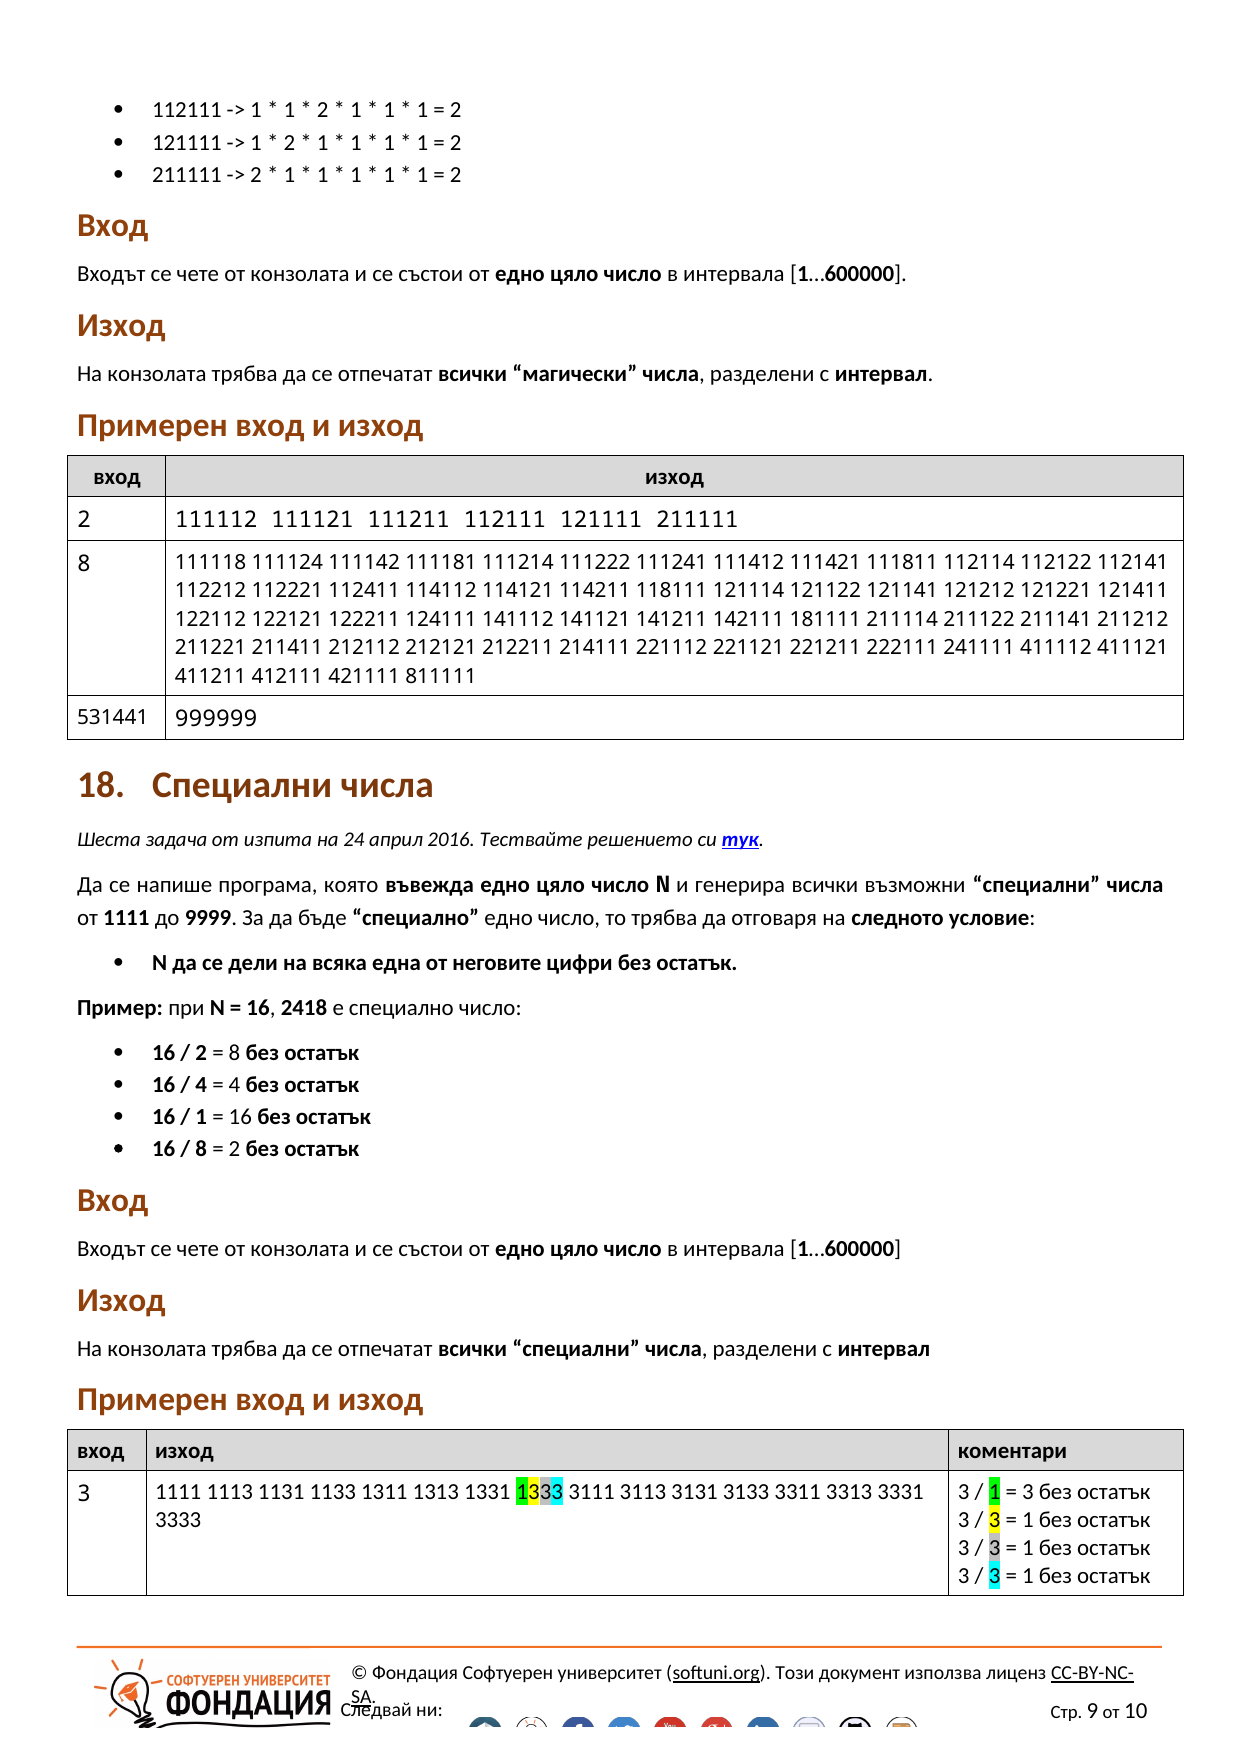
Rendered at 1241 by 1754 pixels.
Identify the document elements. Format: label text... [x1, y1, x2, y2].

subtitle Изход [77, 1279, 1163, 1319]
text На конзолата трябва да се отпечатат всички “специални” числа, разделени с интервал [77, 1334, 1163, 1362]
subtitle Вход [77, 204, 1163, 245]
picture [515, 1717, 548, 1727]
table_cell 111118 111124 111142 111181 111214 111222 111241 111412 111421 111811 112114 112122 112141 112212 112221 112411 114112 114121 114211 118111 121114 121122 121141 121212 121221 121411 122112 122121 122211 124111 141112 141121 141211 142111 181111 211114 211122 211141 211212 211221 211411 212112 212121 212211 214111 221112 221121 221211 222111 241111 411112 411121 411211 412111 421111 811111 [166, 541, 1183, 695]
picture [468, 1717, 502, 1727]
table_cell 3 [68, 1471, 146, 1595]
picture [885, 1717, 918, 1727]
text Входът се чете от конзолата и се състои от едно цяло число в интервала [1…600000]. [77, 259, 1163, 288]
table_header вход [68, 1430, 146, 1470]
text Да се напише програма, която въвежда едно цяло число N и генерира всички възможни “специални” числа от 1111 до 9999. За да бъде “специалнo” едно число, то трябва да отговаря на следното условие: [77, 868, 1163, 932]
list 16 / 2 = 8 без остатък [114, 1038, 1163, 1066]
table_cell 3 / 1 = 3 без остатък 3 / 3 = 1 без остатък 3 / 3 = 1 без остатък 3 / 3 = 1 без остатък [949, 1471, 1183, 1595]
list 121111 -> 1 * 2 * 1 * 1 * 1 * 1 = 2 [114, 128, 1163, 156]
text На конзолата трябва да се отпечатат всички “магически” числа, разделени с интервал. [77, 359, 1163, 387]
list 16 / 8 = 2 без остатък [114, 1134, 1163, 1162]
table_cell 999999 [166, 696, 1183, 739]
list 211111 -> 2 * 1 * 1 * 1 * 1 * 1 = 2 [114, 160, 1163, 188]
table_cell 1111 1113 1131 1133 1311 1313 1331 1333 3111 3113 3131 3133 3311 3313 3331 3333 [147, 1471, 948, 1595]
picture [93, 1658, 331, 1728]
picture [746, 1717, 780, 1727]
subtitle Изход [77, 304, 1163, 345]
list 16 / 1 = 16 без остатък [114, 1102, 1163, 1130]
table_header изход [166, 456, 1183, 496]
picture [700, 1717, 733, 1727]
table_cell 2 [68, 497, 165, 540]
table_header изход [147, 1430, 948, 1470]
table_header вход [68, 456, 165, 496]
text Шеста задача от изпитa на 24 април 2016. Тествайте решението си тук. [77, 826, 1163, 852]
picture [838, 1717, 872, 1727]
picture [653, 1717, 687, 1727]
picture [561, 1717, 595, 1727]
picture [607, 1717, 641, 1727]
picture [792, 1717, 826, 1727]
table_cell 111112 111121 111211 112111 121111 211111 [166, 497, 1183, 540]
subtitle Специални числа [77, 761, 1163, 807]
table_cell 8 [68, 541, 165, 695]
subtitle Примерен вход и изход [77, 1378, 1163, 1419]
list N да се дели на всяка една от неговите цифри без остатък. [114, 948, 1163, 976]
subtitle Примерен вход и изход [77, 404, 1163, 445]
text Пример: при N = 16, 2418 е специално число: [77, 993, 1163, 1021]
table_header коментари [949, 1430, 1183, 1470]
list 112111 -> 1 * 1 * 2 * 1 * 1 * 1 = 2 [114, 95, 1163, 123]
text Входът се чете от конзолата и се състои от едно цяло число в интервала [1…600000] [77, 1234, 1163, 1262]
list 16 / 4 = 4 без остатък [114, 1070, 1163, 1098]
subtitle Вход [77, 1179, 1163, 1219]
table_cell 531441 [68, 696, 165, 739]
